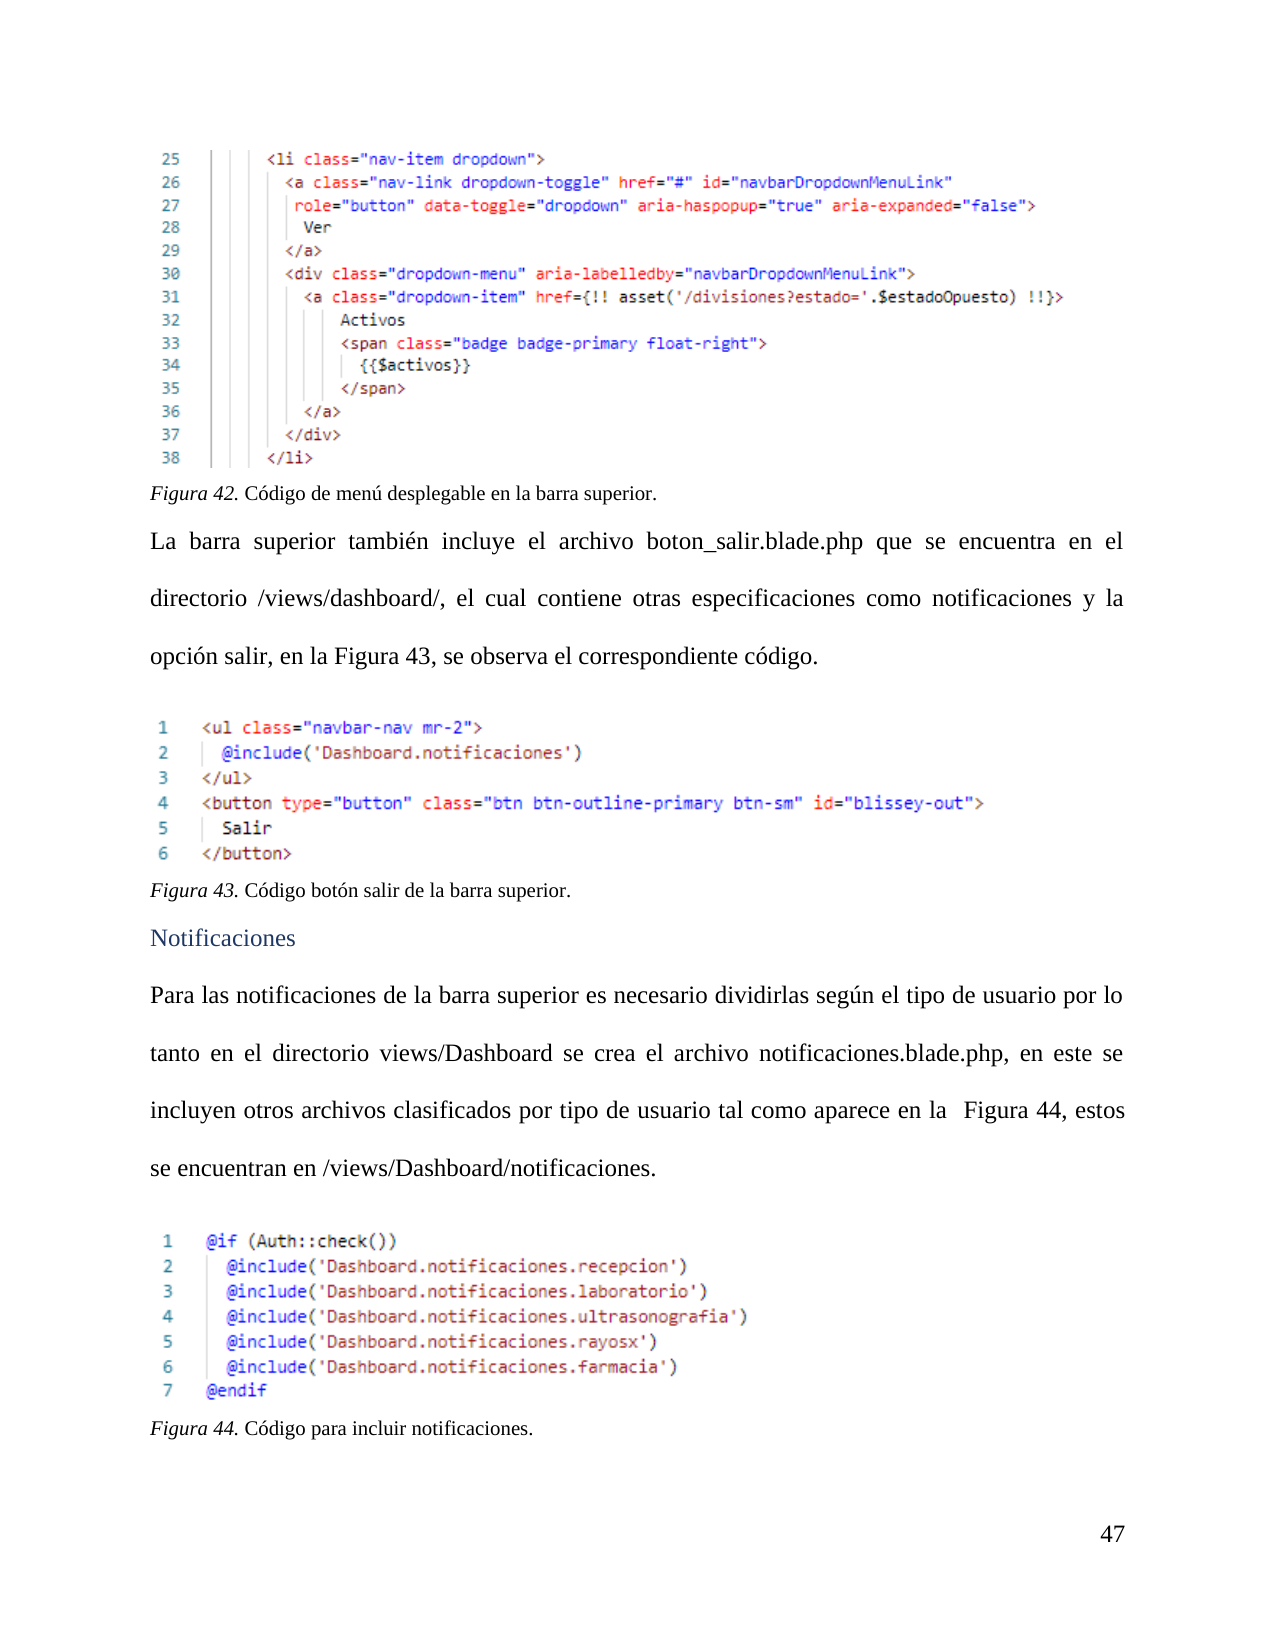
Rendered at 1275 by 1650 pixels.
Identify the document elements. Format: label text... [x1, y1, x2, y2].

text Para las notificaciones de la barra superior es necesario dividirlas según el tipo de usuario por lo tanto en el directorio views/Dashboard se crea el archivo notificaciones.blade.php, en este se incluyen otros archivos clasificados por tipo de usuario tal como aparece en la Figura 44, estos se encuentran en /views/Dashboard/notificaciones. [150, 981, 1125, 1182]
text Notificaciones [150, 923, 1125, 952]
text Figura 42. Código de menú desplegable en la barra superior. [150, 481, 1125, 505]
text Figura 44. Código para incluir notificaciones. [150, 1415, 1125, 1439]
text Figura 43. Código botón salir de la barra superior. [150, 878, 1125, 902]
text La barra superior también incluye el archivo boton_salir.blade.php que se encuentra en el directorio /views/dashboard/, el cual contiene otras especificaciones como notificaciones y la opción salir, en la Figura 43, se observa el correspondiente código. [150, 526, 1125, 670]
